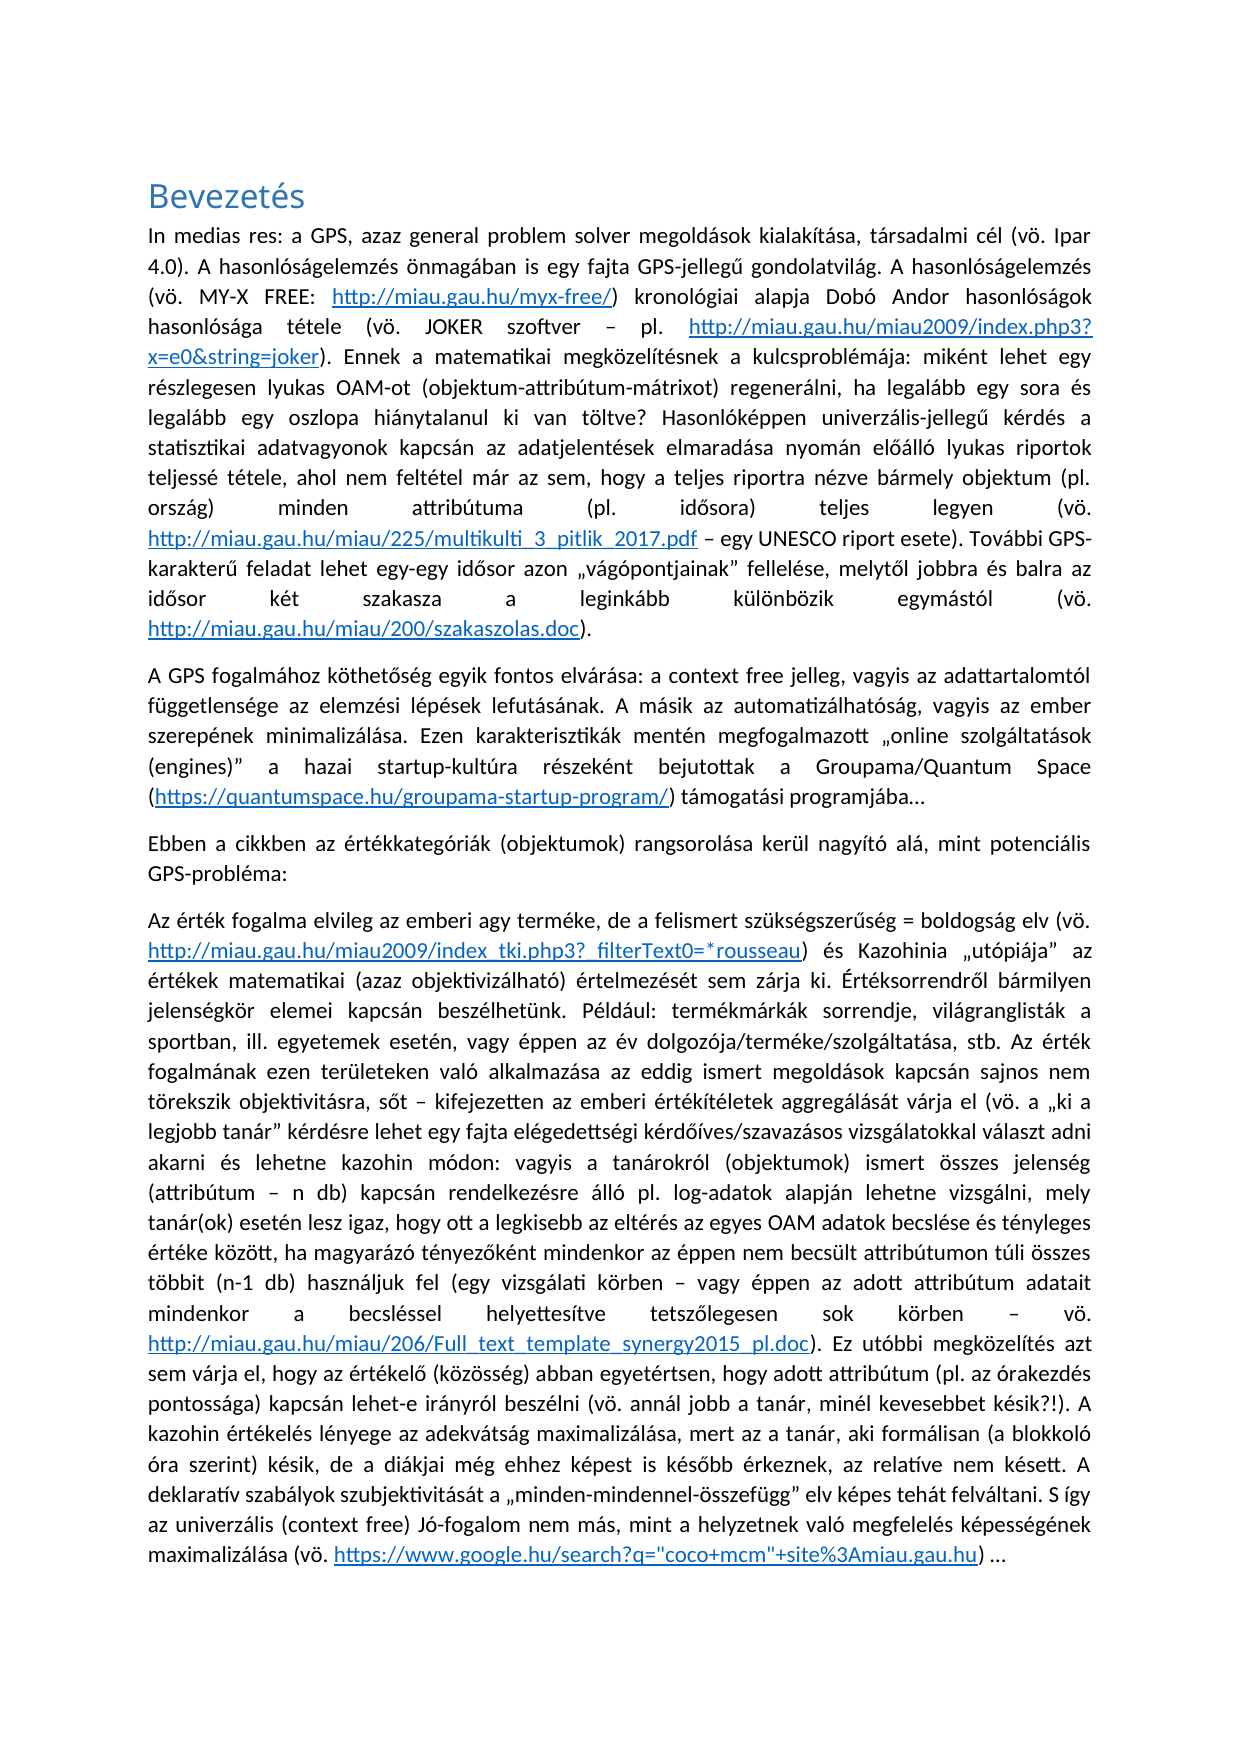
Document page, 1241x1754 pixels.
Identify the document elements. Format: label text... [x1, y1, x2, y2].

text Ebben a cikkben az értékkategóriák (objektumok) rangsorolása kerül nagyító alá, mint potenciális GPS-probléma: [148, 829, 1093, 887]
text A GPS fogalmához köthetőség egyik fontos elvárása: a context free jelleg, vagyis az adattartalomtól függetlensége az elemzési lépések lefutásának. A másik az automatizálhatóság, vagyis az ember szerepének minimalizálása. Ezen karakterisztikák mentén megfogalmazott „online szolgáltatások (engines)” a hazai startup-kultúra részeként bejutottak a Groupama/Quantum Space (https://quantumspace.hu/groupama-startup-program/) támogatási programjába… [148, 661, 1093, 810]
text Az érték fogalma elvileg az emberi agy terméke, de a felismert szükségszerűség = boldogság elv (vö. http://miau.gau.hu/miau2009/index_tki.php3?_filterText0=*rousseau) és Kazohinia „utópiája” az értékek matematikai (azaz objektivizálható) értelmezését sem zárja ki. Értéksorrendről bármilyen jelenségkör elemei kapcsán beszélhetünk. Például: termékmárkák sorrendje, világranglisták a sportban, ill. egyetemek esetén, vagy éppen az év dolgozója/terméke/szolgáltatása, stb. Az érték fogalmának ezen területeken való alkalmazása az eddig ismert megoldások kapcsán sajnos nem törekszik objektivitásra, sőt – kifejezetten az emberi értékítéletek aggregálását várja el (vö. a „ki a legjobb tanár” kérdésre lehet egy fajta elégedettségi kérdőíves/szavazásos vizsgálatokkal választ adni akarni és lehetne kazohin módon: vagyis a tanárokról (objektumok) ismert összes jelenség (attribútum – n db) kapcsán rendelkezésre álló pl. log-adatok alapján lehetne vizsgálni, mely tanár(ok) esetén lesz igaz, hogy ott a legkisebb az eltérés az egyes OAM adatok becslése és tényleges értéke között, ha magyarázó tényezőként mindenkor az éppen nem becsült attribútumon túli összes többit (n-1 db) használjuk fel (egy vizsgálati körben – vagy éppen az adott attribútum adatait mindenkor a becsléssel helyettesítve tetszőlegesen sok körben – vö. http://miau.gau.hu/miau/206/Full_text_template_synergy2015_pl.doc). Ez utóbbi megközelítés azt sem várja el, hogy az értékelő (közösség) abban egyetértsen, hogy adott attribútum (pl. az órakezdés pontossága) kapcsán lehet-e irányról beszélni (vö. annál jobb a tanár, minél kevesebbet késik?!). A kazohin értékelés lényege az adekvátság maximalizálása, mert az a tanár, aki formálisan (a blokkoló óra szerint) késik, de a diákjai még ehhez képest is később érkeznek, az relatíve nem késett. A deklaratív szabályok szubjektivitását a „minden-mindennel-összefügg” elv képes tehát felváltani. S így az univerzális (context free) Jó-fogalom nem más, mint a helyzetnek való megfelelés képességének maximalizálása (vö. https://www.google.hu/search?q="coco+mcm"+site%3Amiau.gau.hu) … [148, 906, 1093, 1568]
subtitle Bevezetés [148, 173, 1093, 218]
text In medias res: a GPS, azaz general problem solver megoldások kialakítása, társadalmi cél (vö. Ipar 4.0). A hasonlóságelemzés önmagában is egy fajta GPS-jellegű gondolatvilág. A hasonlóságelemzés (vö. MY-X FREE: http://miau.gau.hu/myx-free/) kronológiai alapja Dobó Andor hasonlóságok hasonlósága tétele (vö. JOKER szoftver – pl. http://miau.gau.hu/miau2009/index.php3?x=e0&string=joker). Ennek a matematikai megközelítésnek a kulcsproblémája: miként lehet egy részlegesen lyukas OAM-ot (objektum-attribútum-mátrixot) regenerálni, ha legalább egy sora és legalább egy oszlopa hiánytalanul ki van töltve? Hasonlóképpen univerzális-jellegű kérdés a statisztikai adatvagyonok kapcsán az adatjelentések elmaradása nyomán előálló lyukas riportok teljessé tétele, ahol nem feltétel már az sem, hogy a teljes riportra nézve bármely objektum (pl. ország) minden attribútuma (pl. idősora) teljes legyen (vö. http://miau.gau.hu/miau/225/multikulti_3_pitlik_2017.pdf – egy UNESCO riport esete). További GPS-karakterű feladat lehet egy-egy idősor azon „vágópontjainak” fellelése, melytől jobbra és balra az idősor két szakasza a leginkább különbözik egymástól (vö. http://miau.gau.hu/miau/200/szakaszolas.doc). [148, 222, 1093, 642]
